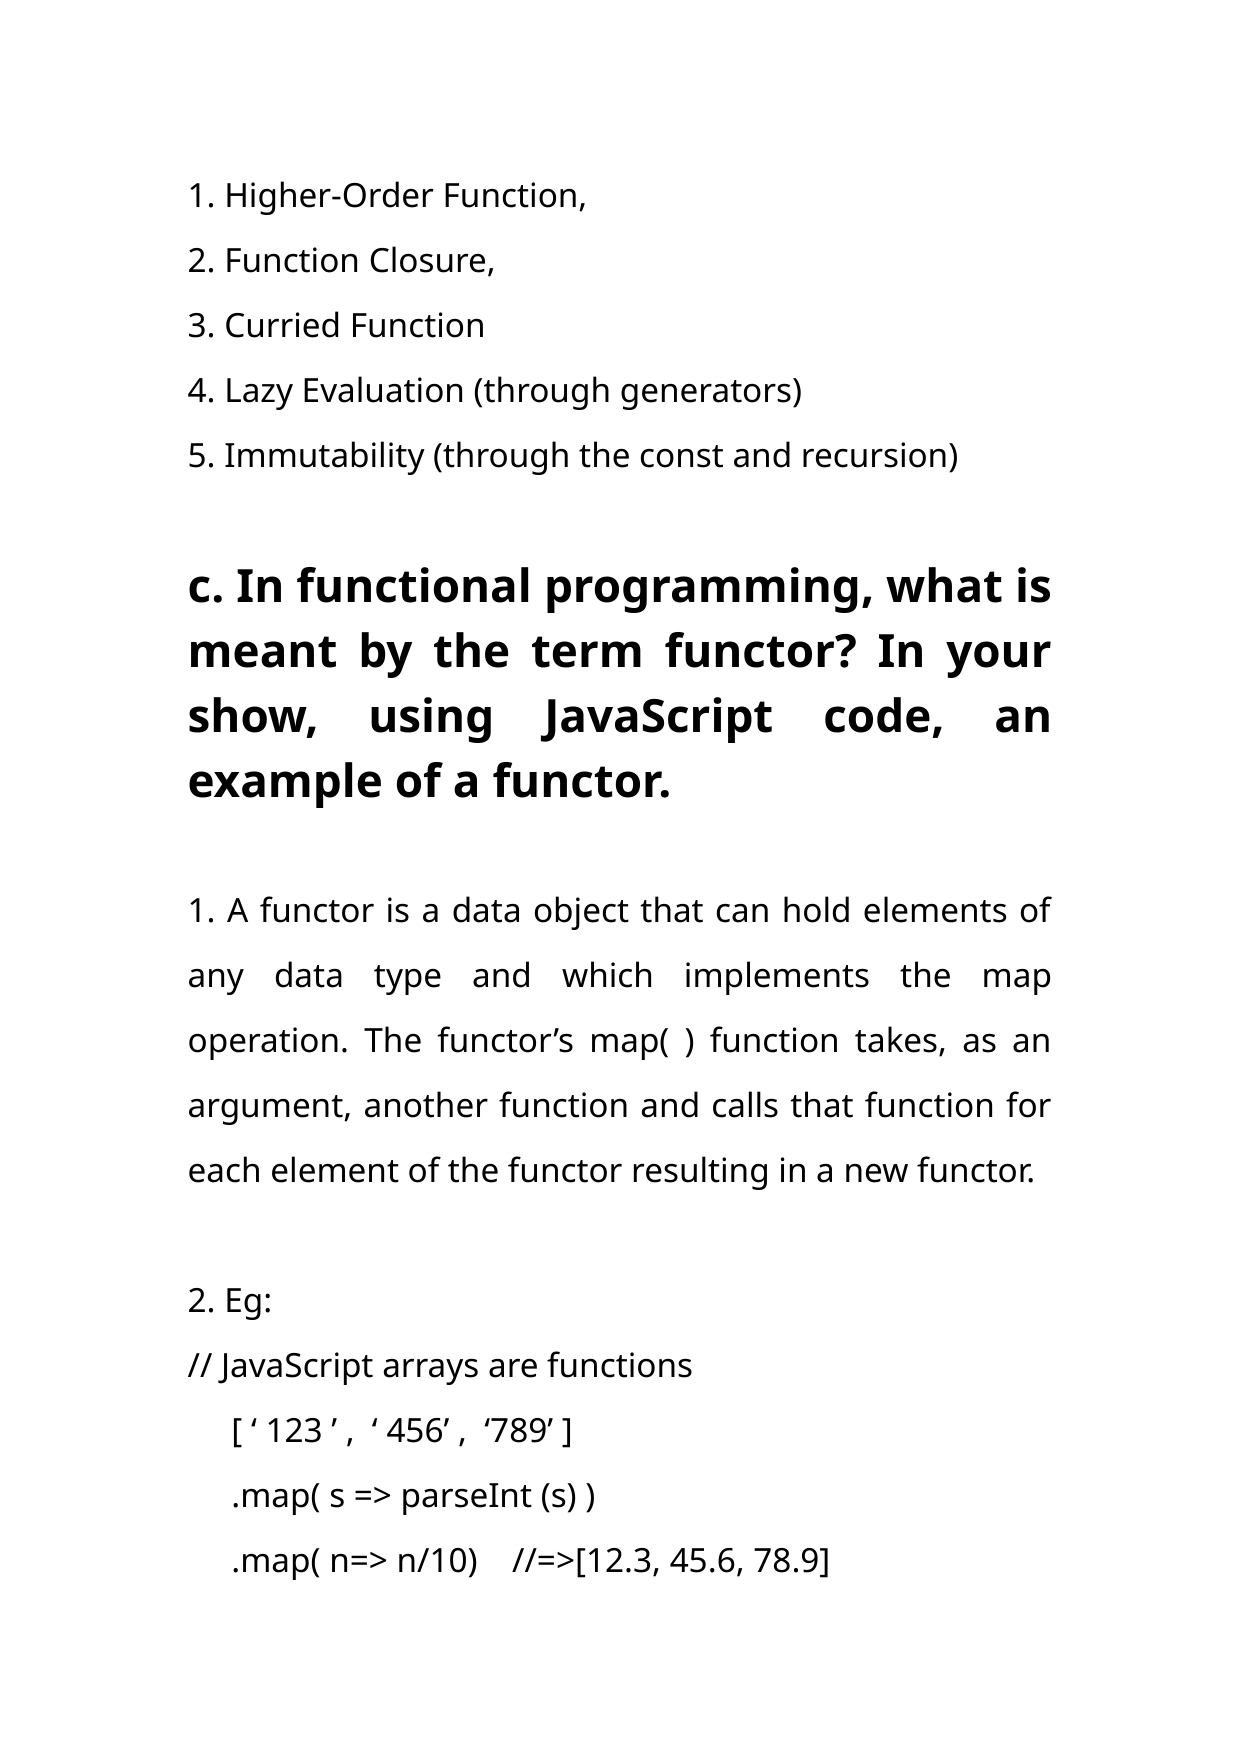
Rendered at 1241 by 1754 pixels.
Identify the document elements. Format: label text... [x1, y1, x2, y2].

text 1. Higher-Order Function, [187, 162, 1053, 227]
text 2. Function Closure, [187, 227, 1053, 292]
text 2. Eg: [187, 1267, 1053, 1332]
text c. In functional programming, what is meant by the term functor? In your show, using JavaScript code, an example of a functor. [187, 552, 1053, 812]
text [ ‘ 123 ’ , ‘ 456’ , ‘789’ ] [187, 1397, 1053, 1462]
text 1. A functor is a data object that can hold elements of any data type and which implements the map operation. The functor’s map( ) function takes, as an argument, another function and calls that function for each element of the functor resulting in a new functor. [187, 877, 1053, 1202]
text 4. Lazy Evaluation (through generators) [187, 357, 1053, 422]
text .map( n=> n/10) //=>[12.3, 45.6, 78.9] [187, 1527, 1053, 1592]
text .map( s => parseInt (s) ) [187, 1462, 1053, 1527]
text 5. Immutability (through the const and recursion) [187, 422, 1053, 487]
text // JavaScript arrays are functions [187, 1332, 1053, 1397]
text 3. Curried Function [187, 292, 1053, 357]
